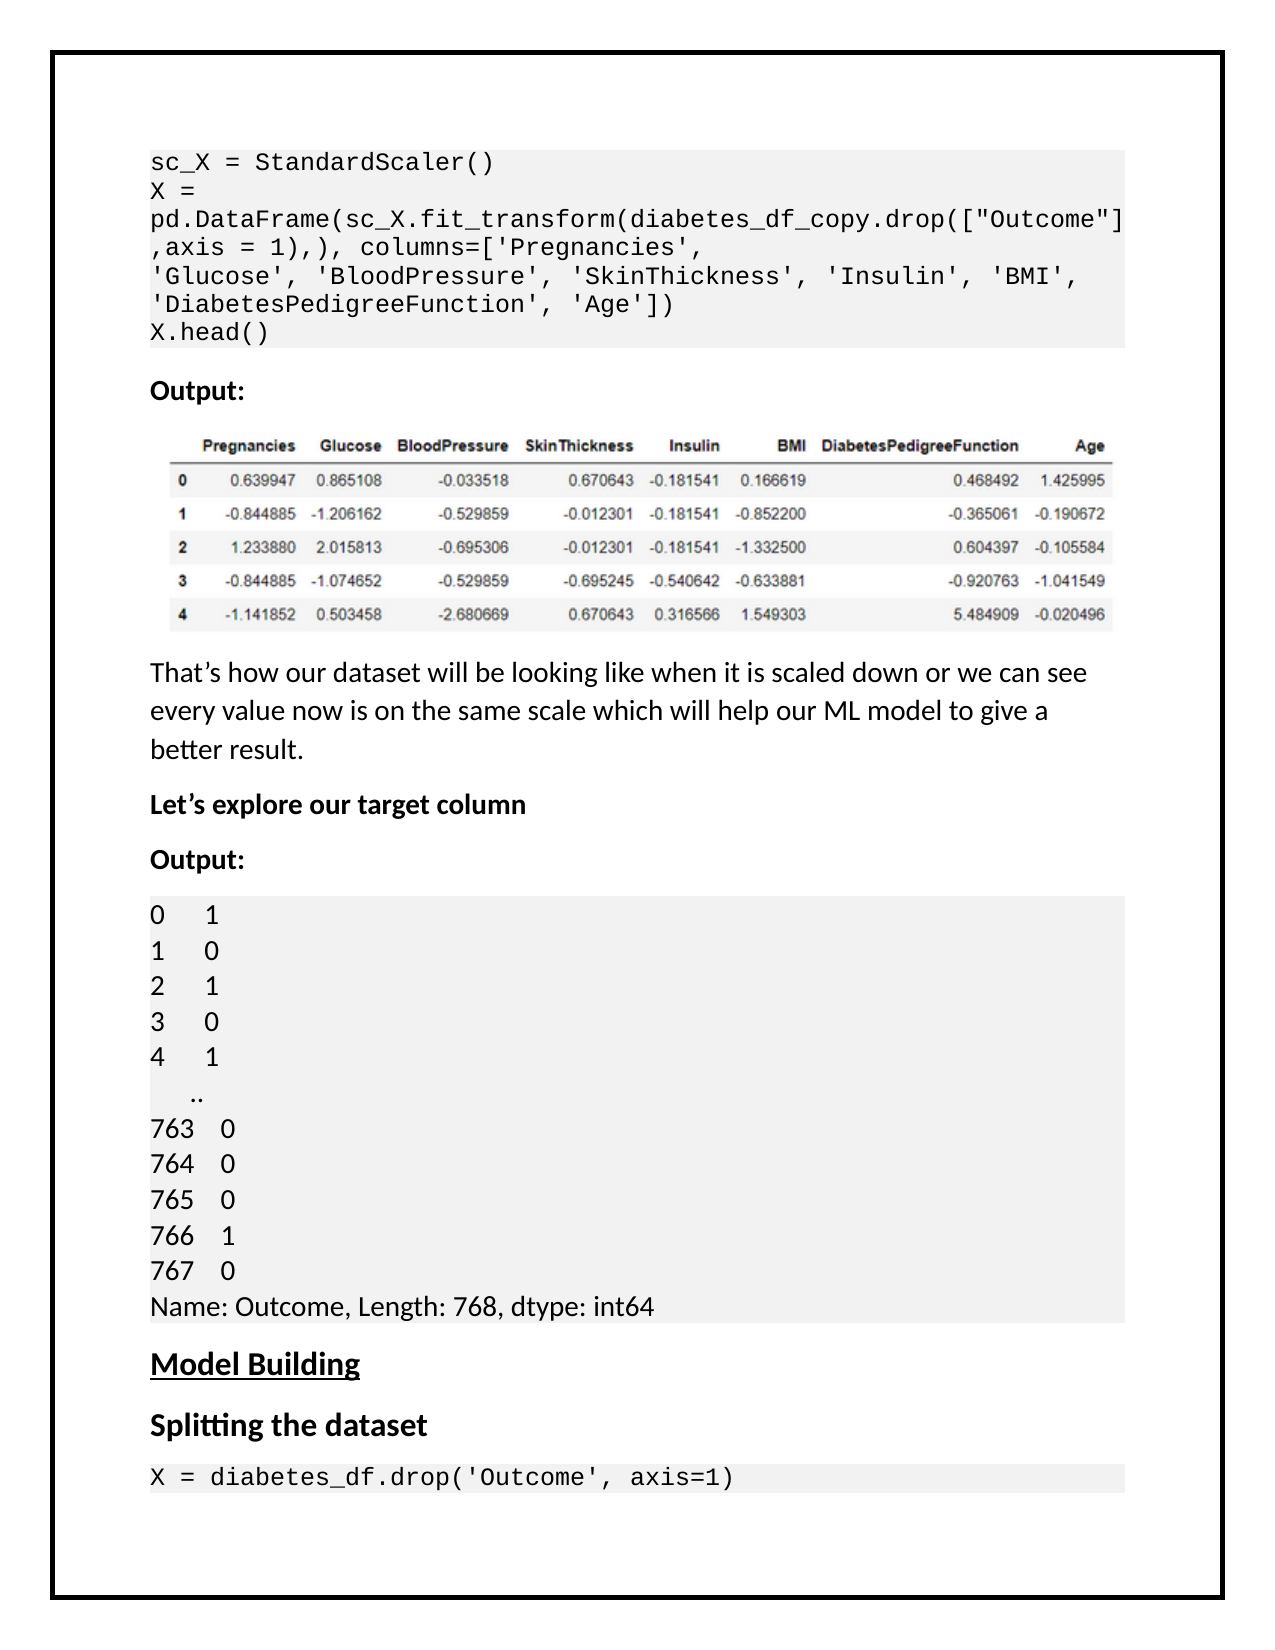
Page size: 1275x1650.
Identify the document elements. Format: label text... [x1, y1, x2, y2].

text 0 1 [150, 896, 1125, 932]
text 3 0 [150, 1003, 1125, 1038]
text 767 0 [150, 1252, 1125, 1288]
text 'Glucose', 'BloodPressure', 'SkinThickness', 'Insulin', 'BMI', 'DiabetesPedigreeFunction', 'Age']) [150, 263, 1125, 320]
text 763 0 [150, 1110, 1125, 1145]
text 2 1 [150, 967, 1125, 1003]
text Let’s explore our target column [150, 786, 1125, 821]
text 4 1 [150, 1038, 1125, 1074]
text Name: Outcome, Length: 768, dtype: int64 [150, 1288, 1125, 1323]
text 1 0 [150, 932, 1125, 967]
text X = diabetes_df.drop('Outcome', axis=1) [150, 1464, 1125, 1493]
text .. [150, 1074, 1125, 1110]
text 766 1 [150, 1217, 1125, 1252]
text Model Building [150, 1343, 1125, 1384]
text Output: [150, 372, 1125, 408]
text sc_X = StandardScaler() [150, 150, 1125, 178]
picture [150, 427, 1125, 635]
text Output: [150, 841, 1125, 877]
text That’s how our dataset will be looking like when it is scaled down or we can see every value now is on the same scale which will help our ML model to give a better result. [150, 654, 1125, 766]
text X = pd.DataFrame(sc_X.fit_transform(diabetes_df_copy.drop(["Outcome"],axis = 1),), columns=['Pregnancies', [150, 178, 1125, 263]
text Splitting the dataset [150, 1404, 1125, 1444]
text 764 0 [150, 1145, 1125, 1181]
text X.head() [150, 320, 1125, 348]
text 765 0 [150, 1181, 1125, 1217]
